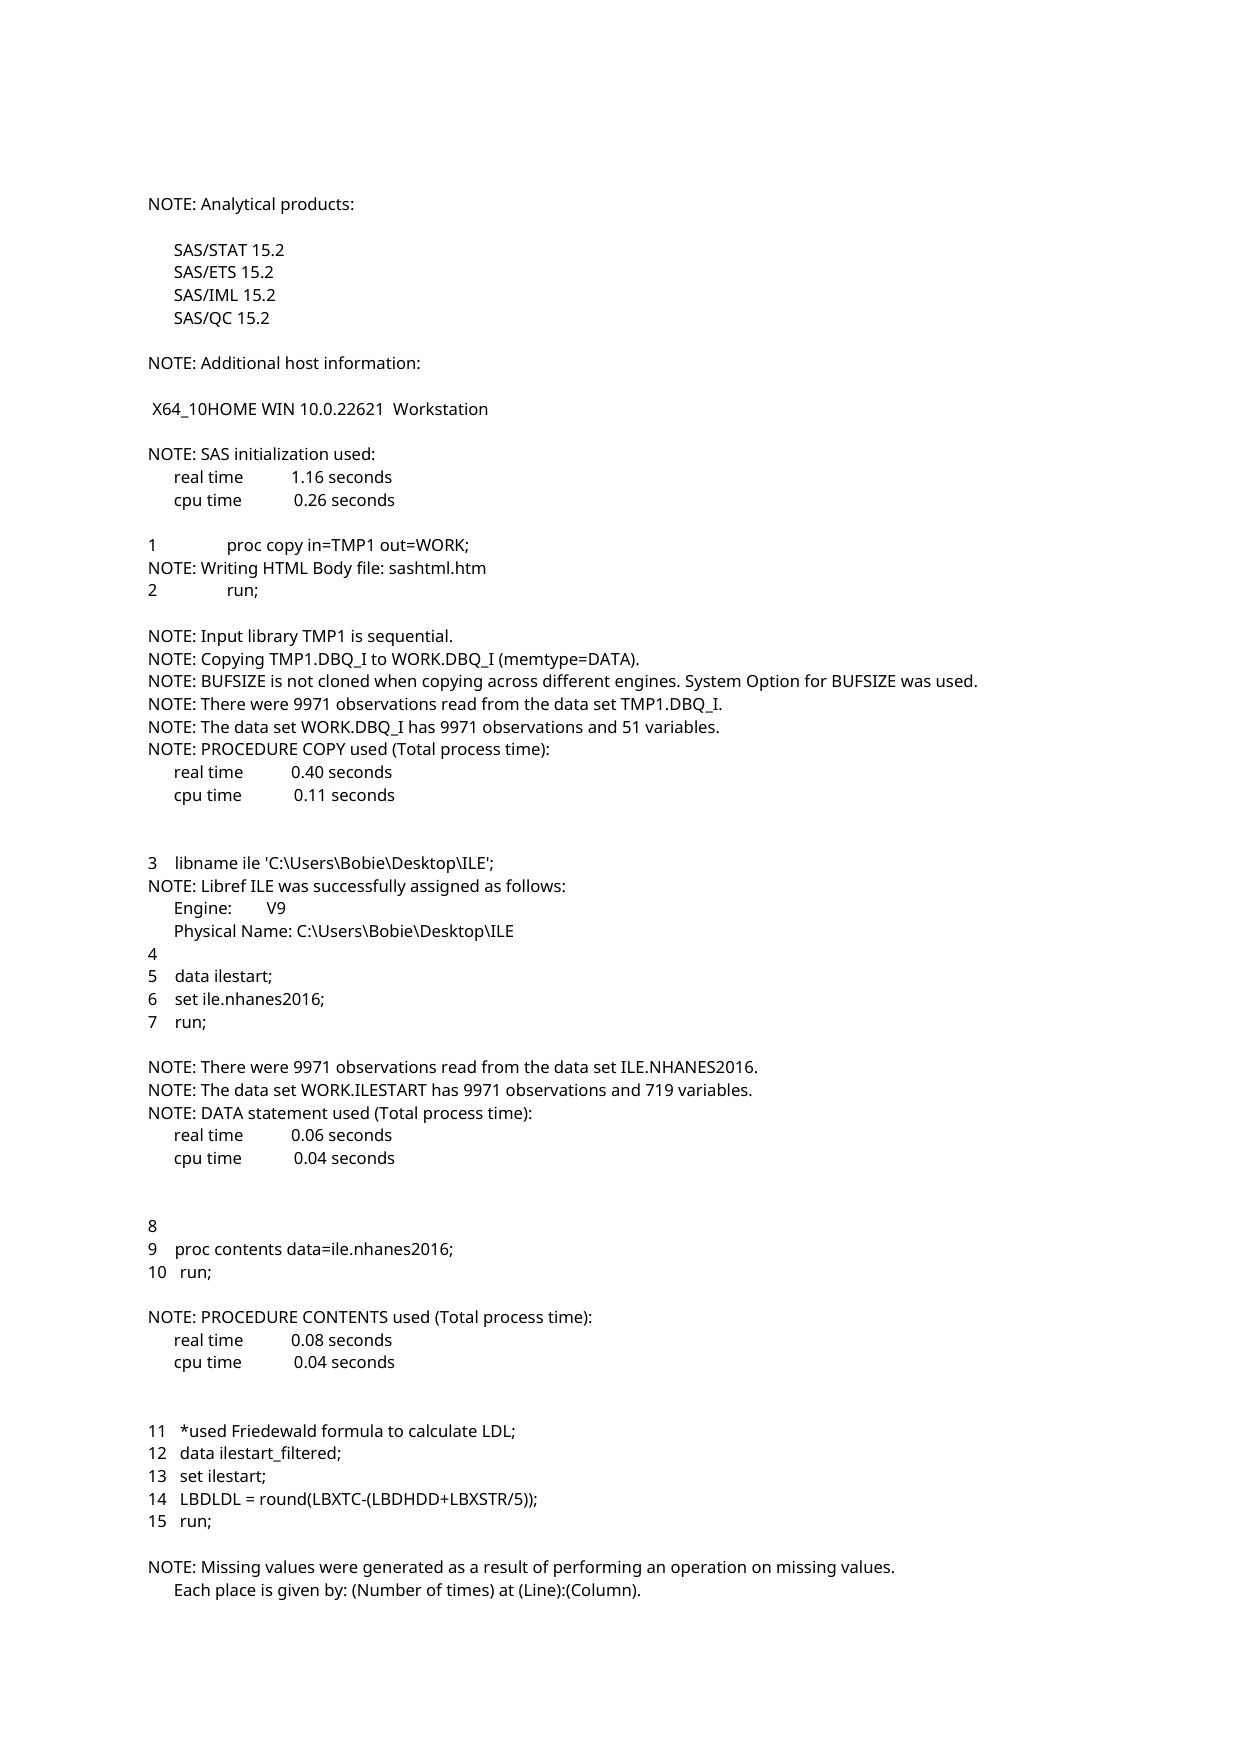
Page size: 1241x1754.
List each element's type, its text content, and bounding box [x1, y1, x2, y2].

text 4 [148, 942, 1093, 965]
text NOTE: Copying TMP1.DBQ_I to WORK.DBQ_I (memtype=DATA). [148, 647, 1093, 670]
text 15 run; [148, 1510, 1093, 1533]
text 11 *used Friedewald formula to calculate LDL; [148, 1419, 1093, 1442]
text NOTE: Missing values were generated as a result of performing an operation on missing values. [148, 1556, 1093, 1578]
text NOTE: There were 9971 observations read from the data set ILE.NHANES2016. [148, 1056, 1093, 1079]
text 3 libname ile 'C:\Users\Bobie\Desktop\ILE'; [148, 852, 1093, 874]
text NOTE: The data set WORK.ILESTART has 9971 observations and 719 variables. [148, 1079, 1093, 1101]
text NOTE: Input library TMP1 is sequential. [148, 624, 1093, 647]
text cpu time 0.11 seconds [148, 783, 1093, 806]
text cpu time 0.04 seconds [148, 1147, 1093, 1169]
text cpu time 0.04 seconds [148, 1351, 1093, 1374]
text NOTE: Libref ILE was successfully assigned as follows: [148, 874, 1093, 897]
text 14 LBDLDL = round(LBXTC-(LBDHDD+LBXSTR/5)); [148, 1487, 1093, 1510]
text 13 set ilestart; [148, 1465, 1093, 1487]
text NOTE: Additional host information: [148, 352, 1093, 375]
text SAS/STAT 15.2 [148, 238, 1093, 261]
text cpu time 0.26 seconds [148, 488, 1093, 511]
text X64_10HOME WIN 10.0.22621 Workstation [148, 397, 1093, 420]
text NOTE: PROCEDURE CONTENTS used (Total process time): [148, 1306, 1093, 1328]
text 10 run; [148, 1260, 1093, 1283]
text NOTE: The data set WORK.DBQ_I has 9971 observations and 51 variables. [148, 715, 1093, 738]
text NOTE: Writing HTML Body file: sashtml.htm [148, 556, 1093, 579]
text 6 set ile.nhanes2016; [148, 988, 1093, 1011]
text SAS/ETS 15.2 [148, 261, 1093, 284]
text 7 run; [148, 1011, 1093, 1033]
text SAS/IML 15.2 [148, 284, 1093, 307]
text 8 [148, 1215, 1093, 1238]
text SAS/QC 15.2 [148, 307, 1093, 329]
text NOTE: PROCEDURE COPY used (Total process time): [148, 738, 1093, 761]
text 5 data ilestart; [148, 965, 1093, 988]
text real time 0.08 seconds [148, 1328, 1093, 1351]
text 1 proc copy in=TMP1 out=WORK; [148, 534, 1093, 556]
text 12 data ilestart_filtered; [148, 1442, 1093, 1465]
text NOTE: There were 9971 observations read from the data set TMP1.DBQ_I. [148, 693, 1093, 715]
text Each place is given by: (Number of times) at (Line):(Column). [148, 1578, 1093, 1601]
text 2 run; [148, 579, 1093, 602]
text NOTE: SAS initialization used: [148, 443, 1093, 466]
text real time 1.16 seconds [148, 466, 1093, 488]
text Physical Name: C:\Users\Bobie\Desktop\ILE [148, 920, 1093, 942]
text NOTE: BUFSIZE is not cloned when copying across different engines. System Option for BUFSIZE was used. [148, 670, 1093, 693]
text Engine: V9 [148, 897, 1093, 920]
text NOTE: Analytical products: [148, 193, 1093, 216]
text real time 0.06 seconds [148, 1124, 1093, 1147]
text real time 0.40 seconds [148, 761, 1093, 783]
text 9 proc contents data=ile.nhanes2016; [148, 1238, 1093, 1260]
text NOTE: DATA statement used (Total process time): [148, 1101, 1093, 1124]
